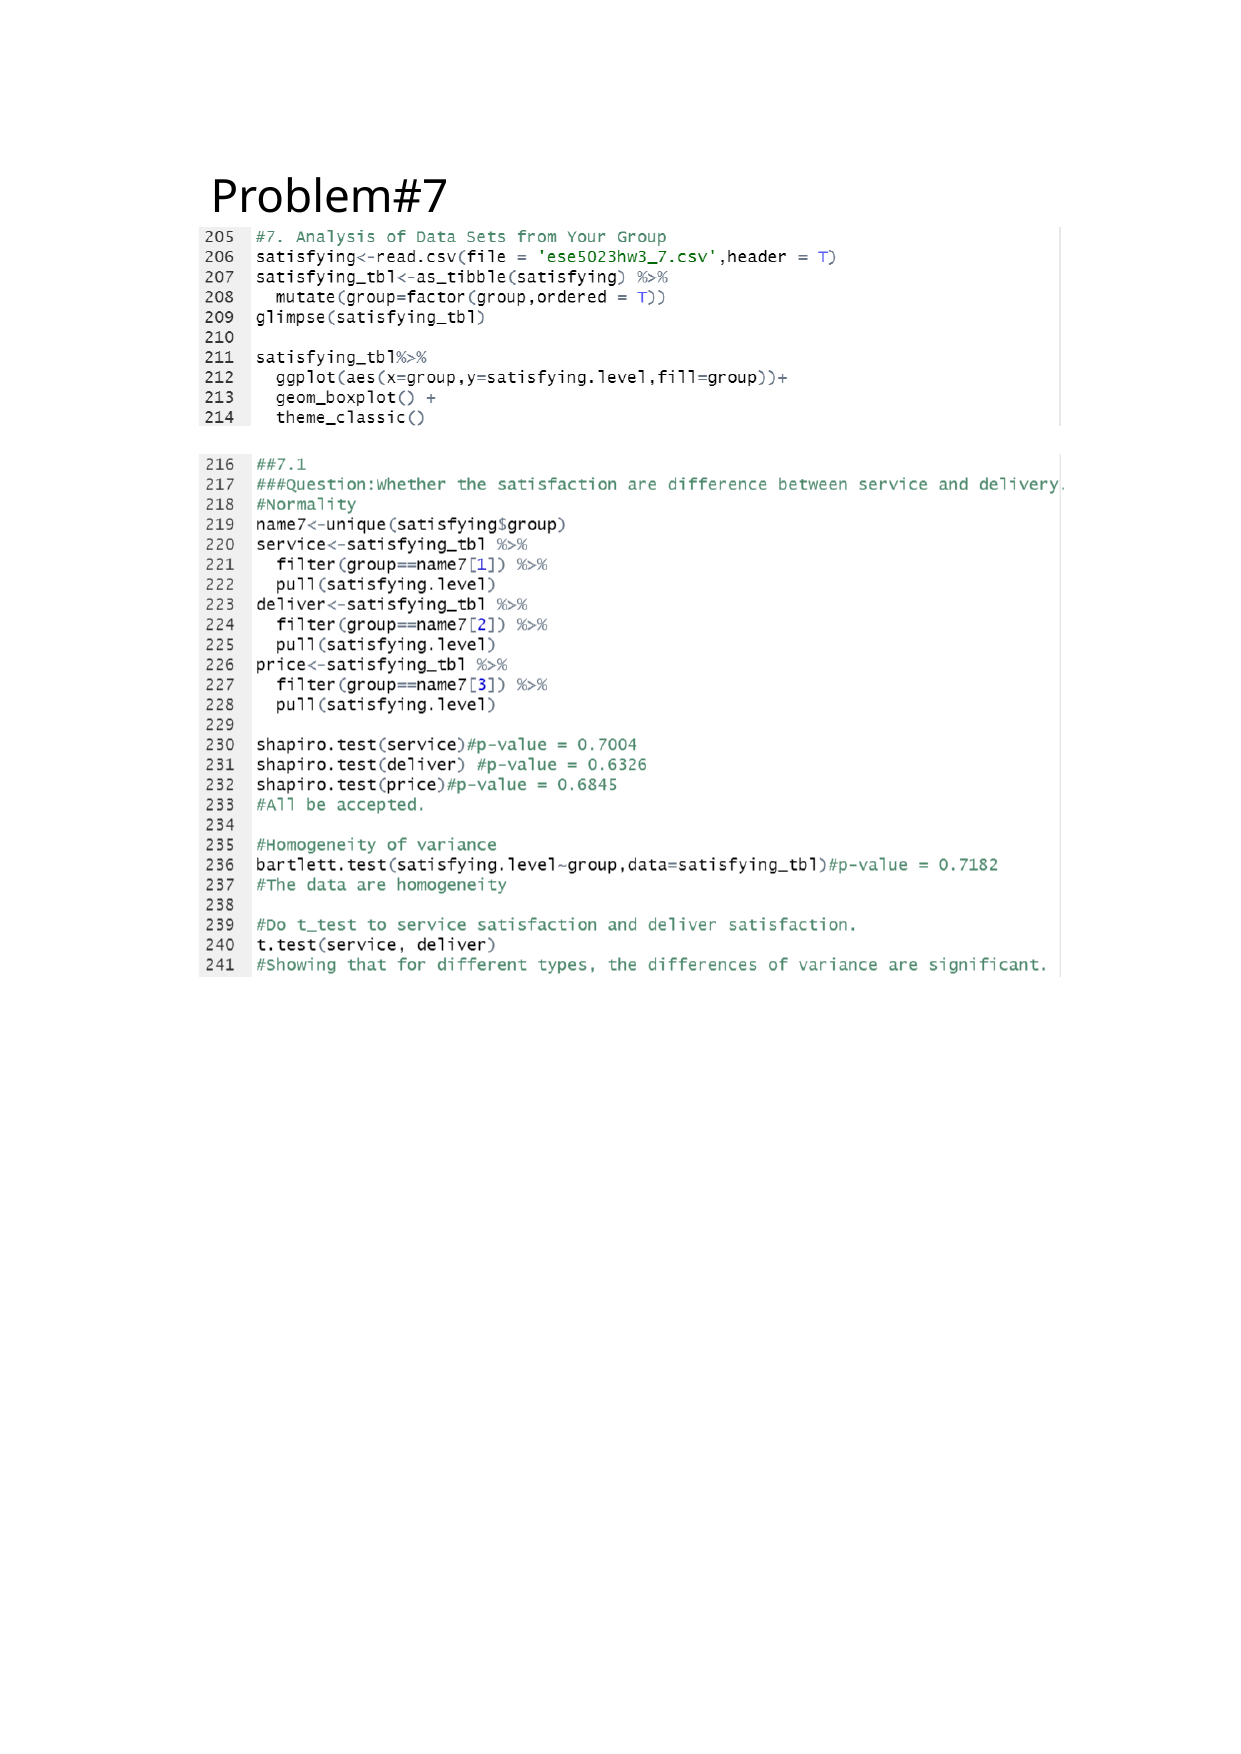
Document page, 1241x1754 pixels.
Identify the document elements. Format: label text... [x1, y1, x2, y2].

picture [198, 227, 1064, 426]
text Problem#7 [187, 162, 1053, 227]
picture [198, 454, 1064, 977]
